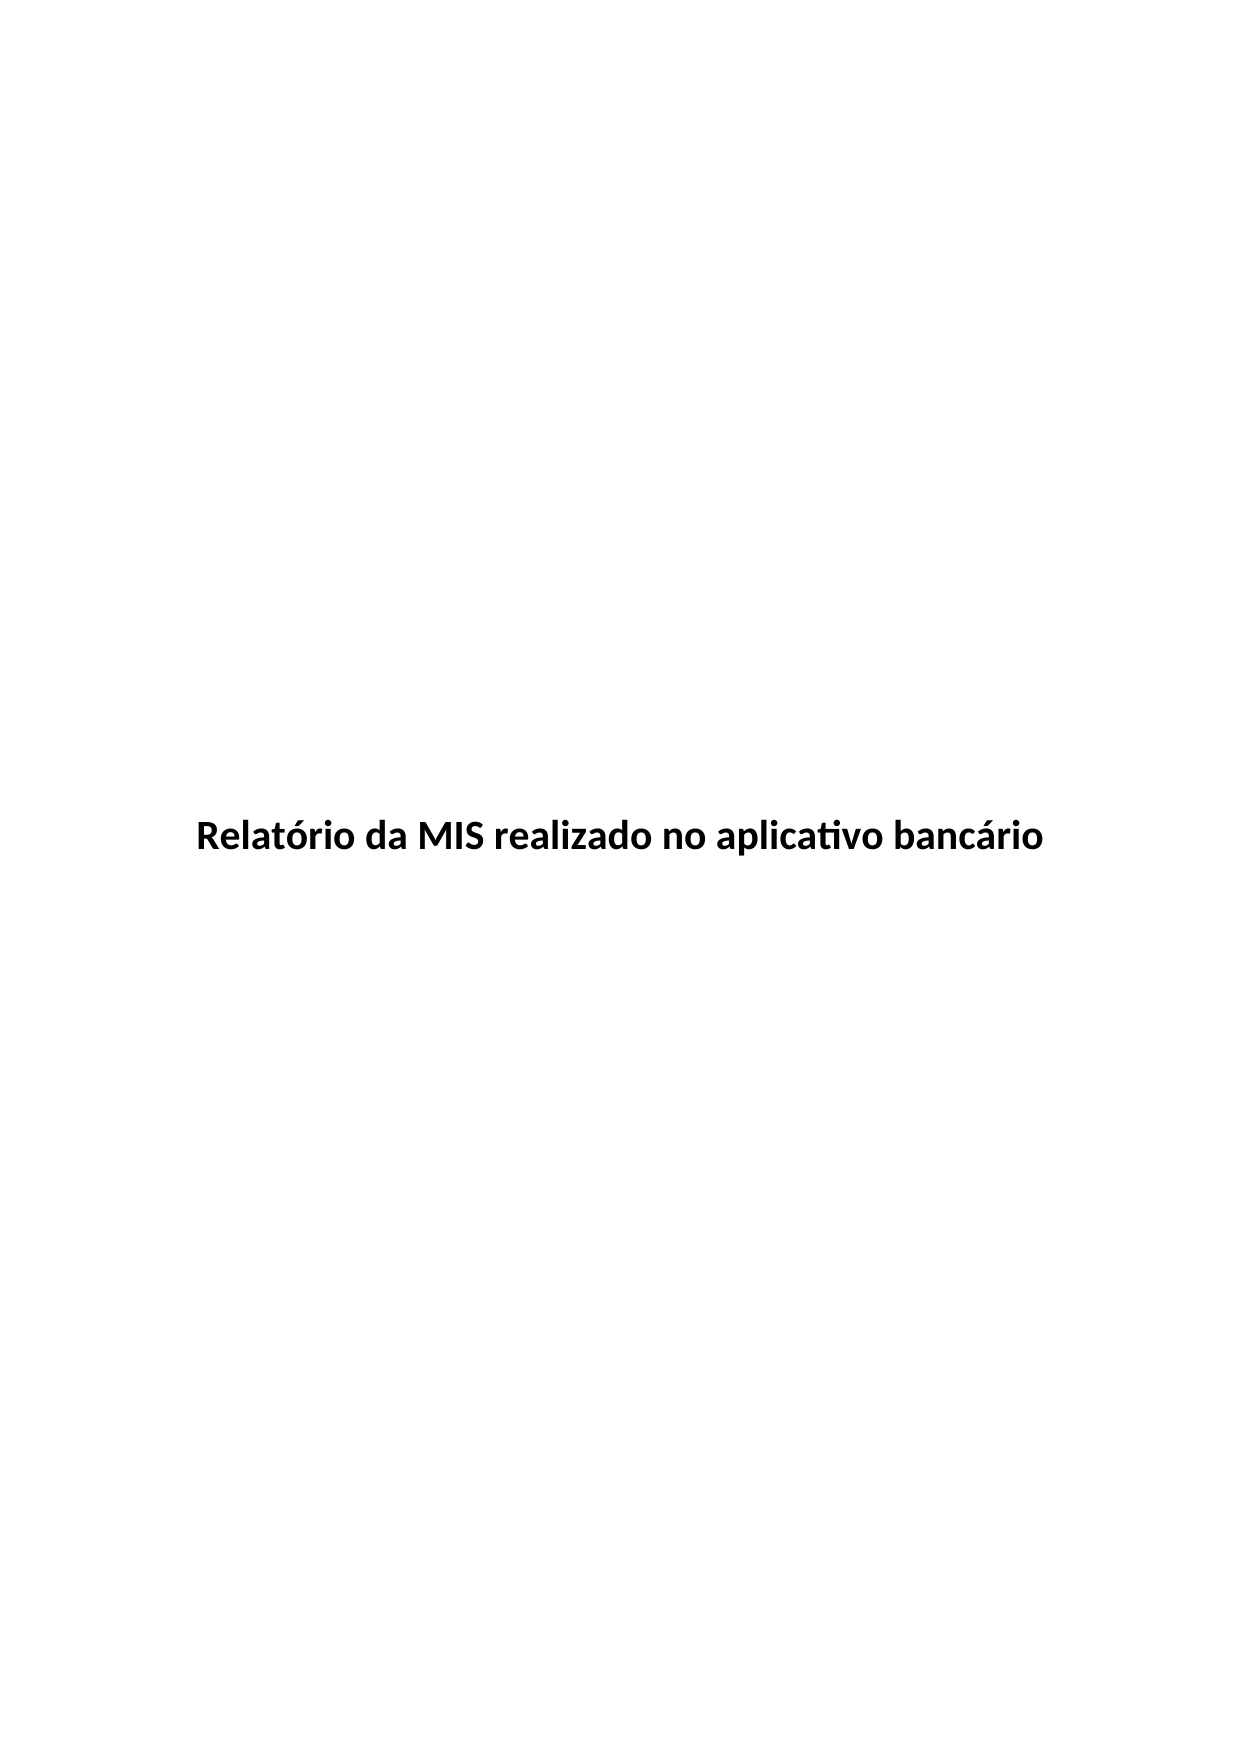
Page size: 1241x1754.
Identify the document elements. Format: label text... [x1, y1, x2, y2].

text Relatório da MIS realizado no aplicativo bancário [177, 809, 1063, 859]
